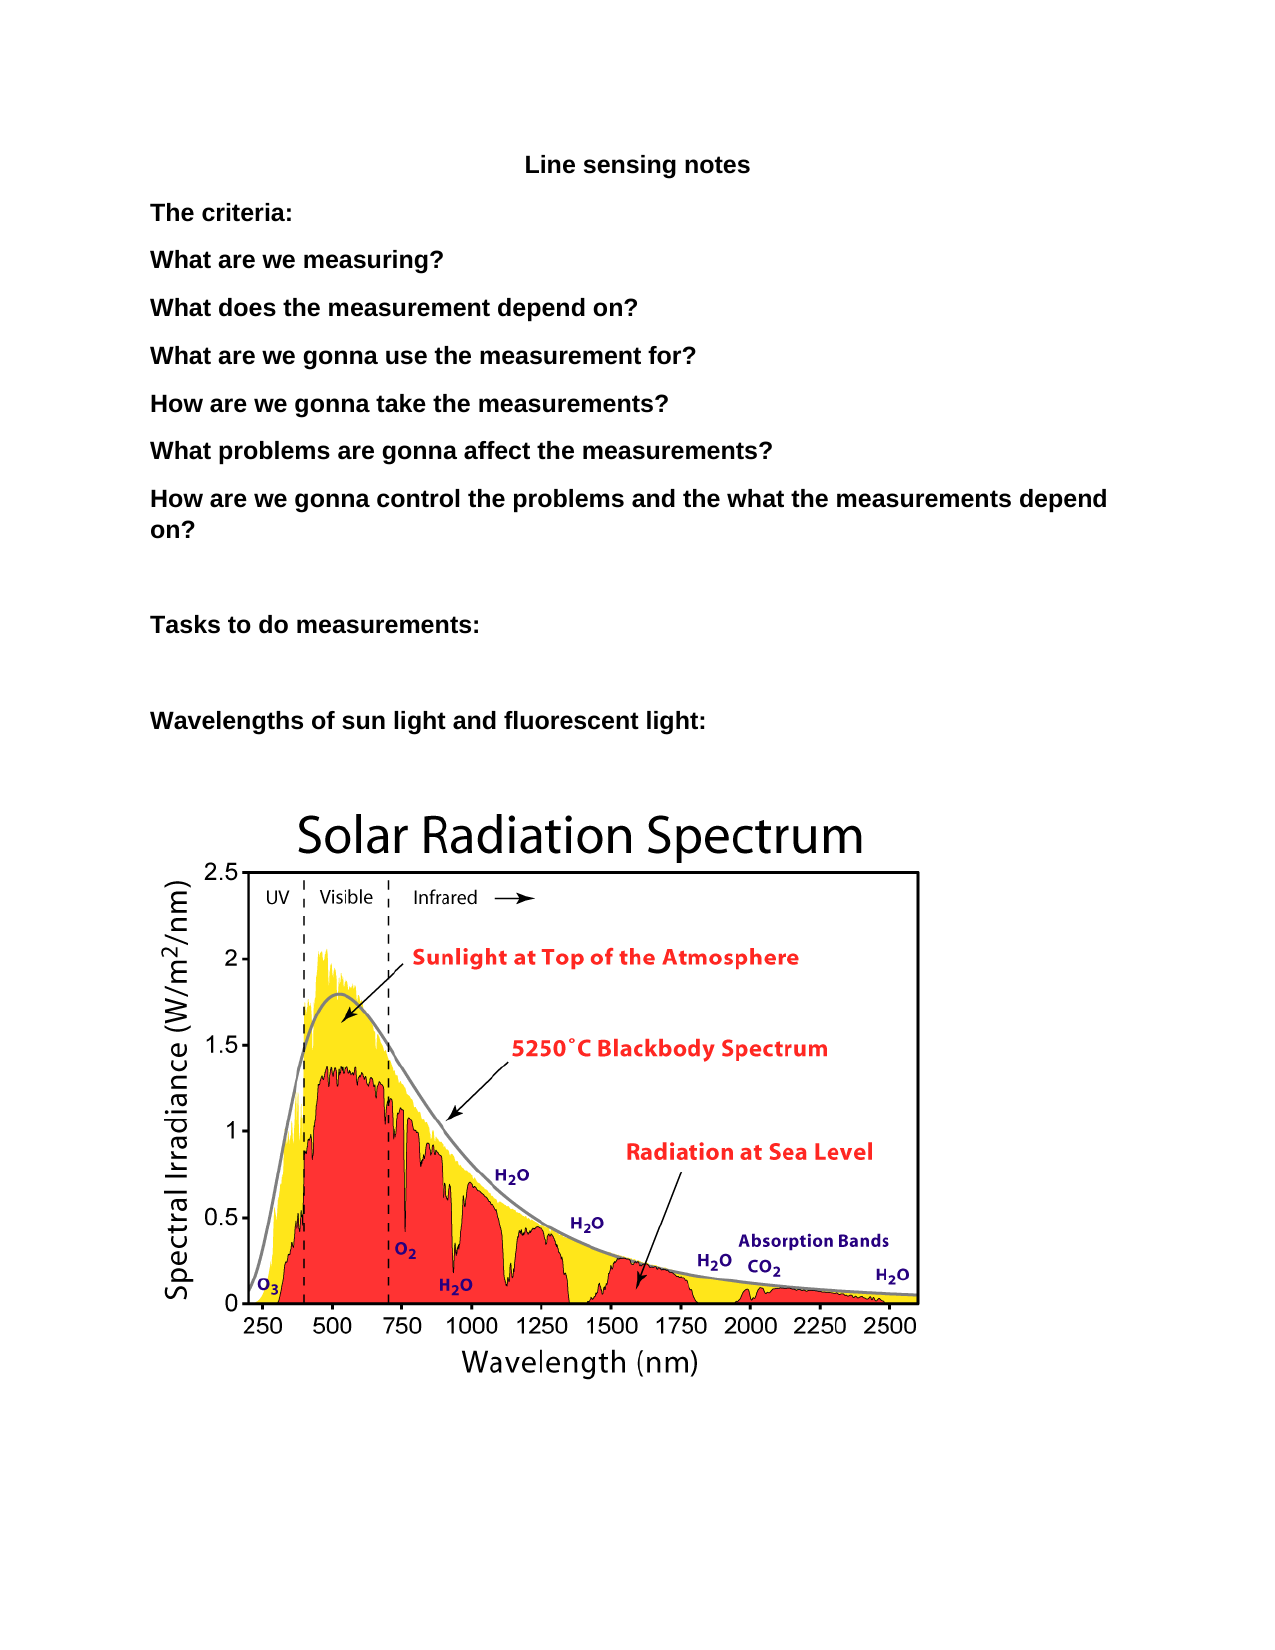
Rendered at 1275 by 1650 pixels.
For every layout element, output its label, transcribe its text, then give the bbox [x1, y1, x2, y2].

text What problems are gonna affect the measurements? [150, 436, 1125, 465]
text How are we gonna control the problems and the what the measurements depend on? [150, 484, 1125, 544]
text Line sensing notes [150, 150, 1125, 179]
text Tasks to do measurements: [150, 610, 1125, 639]
text What are we measuring? [150, 245, 1125, 274]
text What does the measurement depend on? [150, 293, 1125, 322]
picture [150, 801, 934, 1385]
text The criteria: [150, 198, 1125, 226]
text How are we gonna take the measurements? [150, 388, 1125, 417]
text What are we gonna use the measurement for? [150, 341, 1125, 369]
text Wavelengths of sun light and fluorescent light: [150, 706, 1125, 734]
